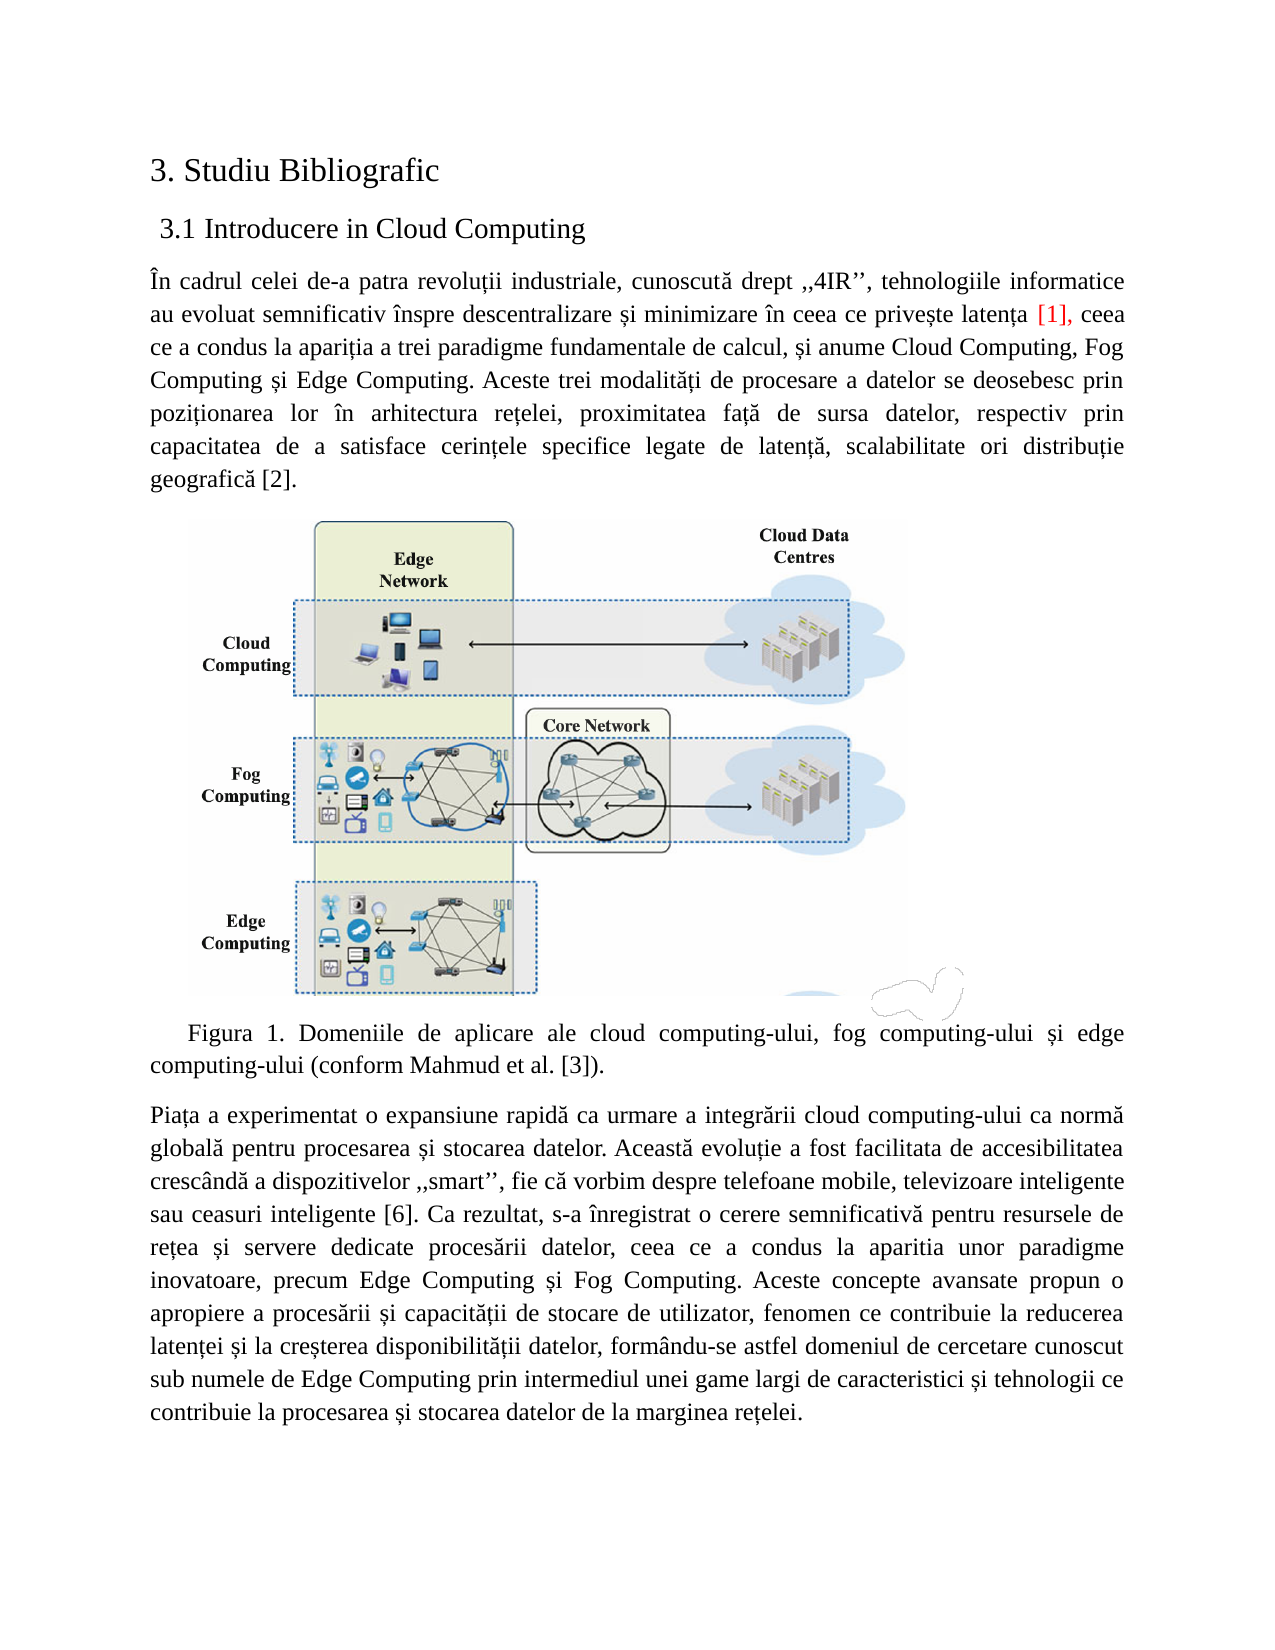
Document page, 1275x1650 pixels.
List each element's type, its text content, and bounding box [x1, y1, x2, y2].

picture [187, 513, 964, 1021]
text În cadrul celei de-a patra revoluții industriale, cunoscută drept ,,4IR’’, tehnologiile informatice au evoluat semnificativ înspre descentralizare și minimizare în ceea ce privește latența [1], ceea ce a condus la apariția a trei paradigme fundamentale de calcul, și anume Cloud Computing, Fog Computing și Edge Computing. Aceste trei modalități de procesare a datelor se deosebesc prin poziționarea lor în arhitectura rețelei, proximitatea față de sursa datelor, respectiv prin capacitatea de a satisface cerințele specifice legate de latență, scalabilitate ori distribuție geografică [2]. [150, 266, 1125, 493]
text Piața a experimentat o expansiune rapidă ca urmare a integrării cloud computing-ului ca normă globală pentru procesarea și stocarea datelor. Această evoluție a fost facilitata de accesibilitatea crescândă a dispozitivelor ,,smart’’, fie că vorbim despre telefoane mobile, televizoare inteligente sau ceasuri inteligente [6]. Ca rezultat, s-a înregistrat o cerere semnificativă pentru resursele de rețea și servere dedicate procesării datelor, ceea ce a condus la aparitia unor paradigme inovatoare, precum Edge Computing și Fog Computing. Aceste concepte avansate propun o apropiere a procesării și capacității de stocare de utilizator, fenomen ce contribuie la reducerea latenței și la creșterea disponibilității datelor, formându-se astfel domeniul de cercetare cunoscut sub numele de Edge Computing prin intermediul unei game largi de caracteristici și tehnologii ce contribuie la procesarea și stocarea datelor de la marginea rețelei. [150, 1100, 1125, 1426]
text Figura 1. Domeniile de aplicare ale cloud computing-ului, fog computing-ului și edge computing-ului (conform Mahmud et al. [3]). [150, 1018, 1125, 1079]
text 3. Studiu Bibliografic [150, 150, 1125, 188]
list Introducere in Cloud Computing [159, 211, 1125, 244]
